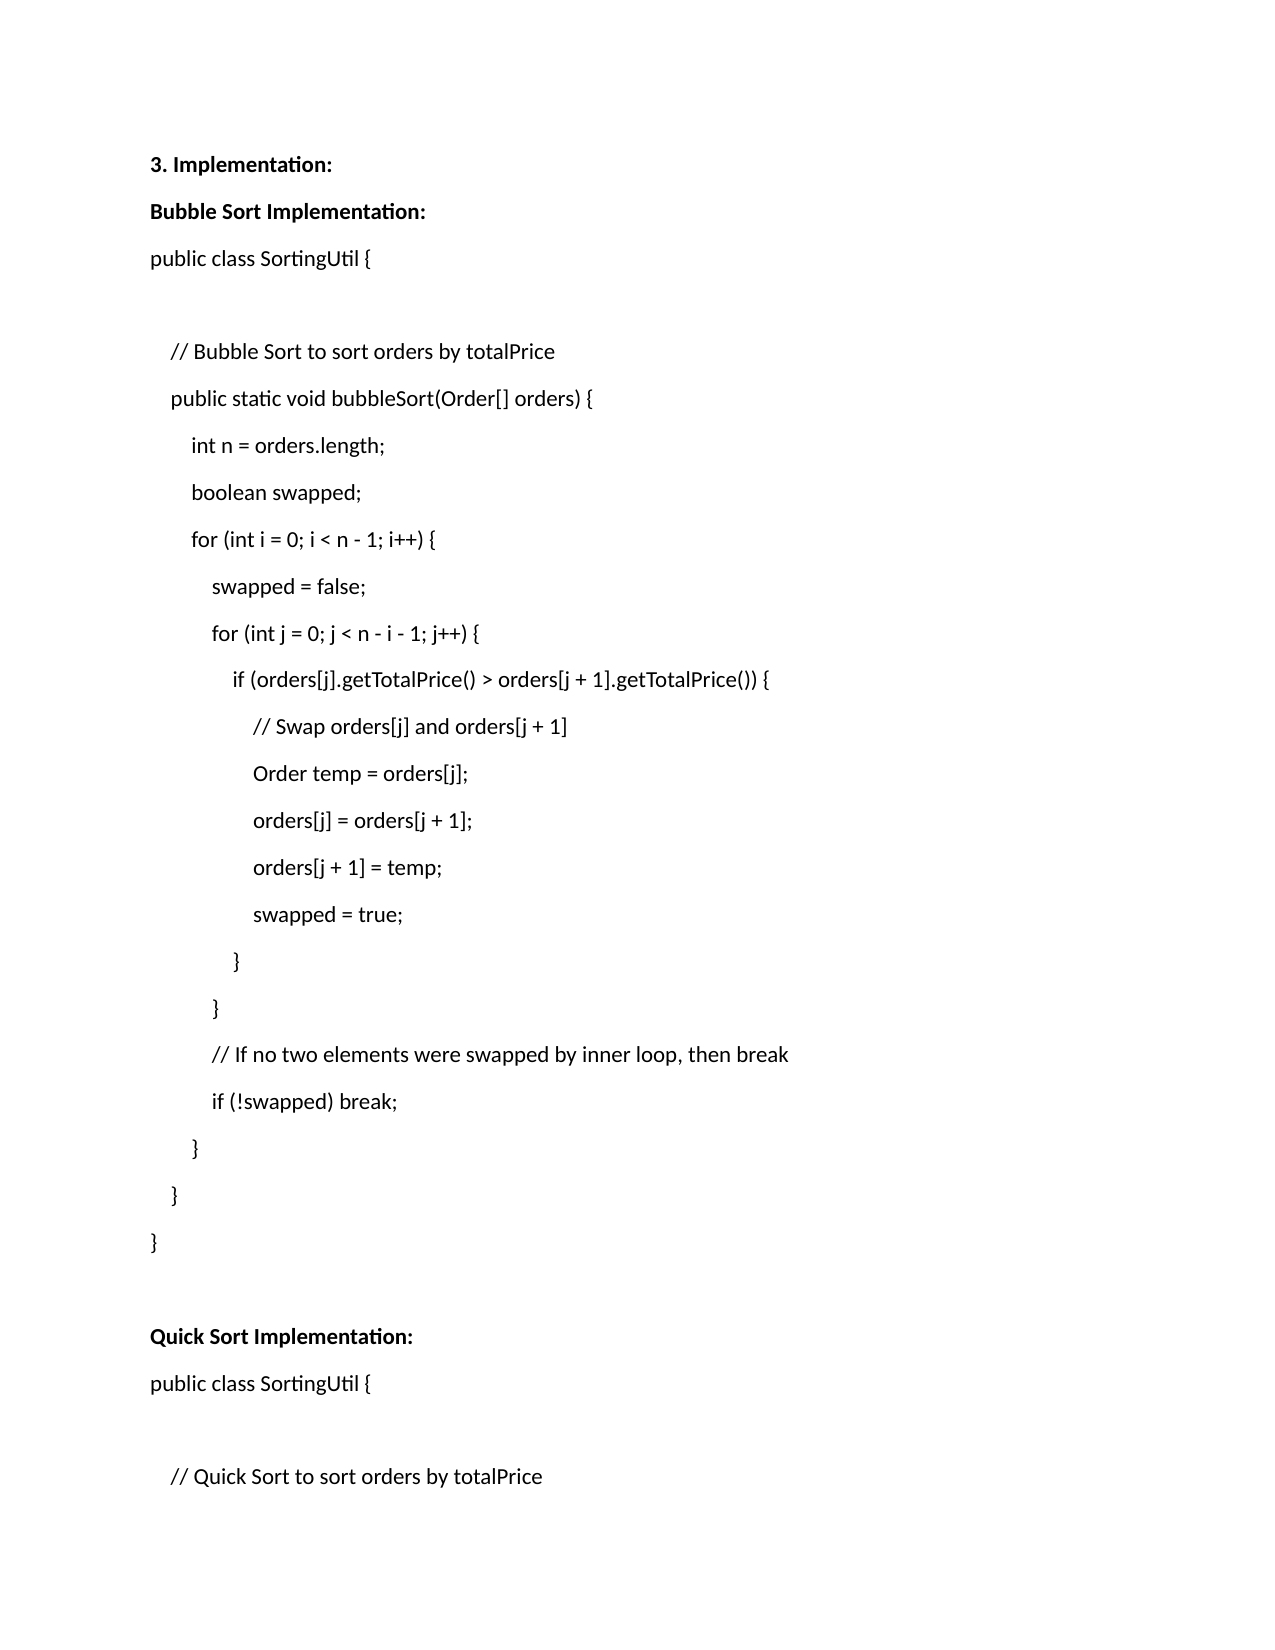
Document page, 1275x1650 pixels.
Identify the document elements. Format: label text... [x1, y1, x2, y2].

text if (!swapped) break; [150, 1087, 1125, 1116]
text Bubble Sort Implementation: [150, 197, 1125, 225]
text if (orders[j].getTotalPrice() > orders[j + 1].getTotalPrice()) { [150, 666, 1125, 694]
text public class SortingUtil { [150, 1369, 1125, 1397]
text boolean swapped; [150, 478, 1125, 506]
text swapped = false; [150, 572, 1125, 600]
text // Bubble Sort to sort orders by totalPrice [150, 337, 1125, 366]
text Quick Sort Implementation: [150, 1322, 1125, 1350]
text } [150, 994, 1125, 1022]
text } [150, 1181, 1125, 1209]
text } [150, 1134, 1125, 1162]
text public static void bubbleSort(Order[] orders) { [150, 384, 1125, 412]
text swapped = true; [150, 900, 1125, 928]
text 3. Implementation: [150, 150, 1125, 178]
text Order temp = orders[j]; [150, 759, 1125, 787]
text // If no two elements were swapped by inner loop, then break [150, 1041, 1125, 1069]
text } [150, 947, 1125, 975]
text orders[j] = orders[j + 1]; [150, 806, 1125, 834]
text orders[j + 1] = temp; [150, 853, 1125, 881]
text int n = orders.length; [150, 431, 1125, 459]
text for (int i = 0; i < n - 1; i++) { [150, 525, 1125, 553]
text // Quick Sort to sort orders by totalPrice [150, 1462, 1125, 1491]
text public class SortingUtil { [150, 244, 1125, 272]
text for (int j = 0; j < n - i - 1; j++) { [150, 619, 1125, 647]
text // Swap orders[j] and orders[j + 1] [150, 712, 1125, 741]
text } [150, 1228, 1125, 1256]
